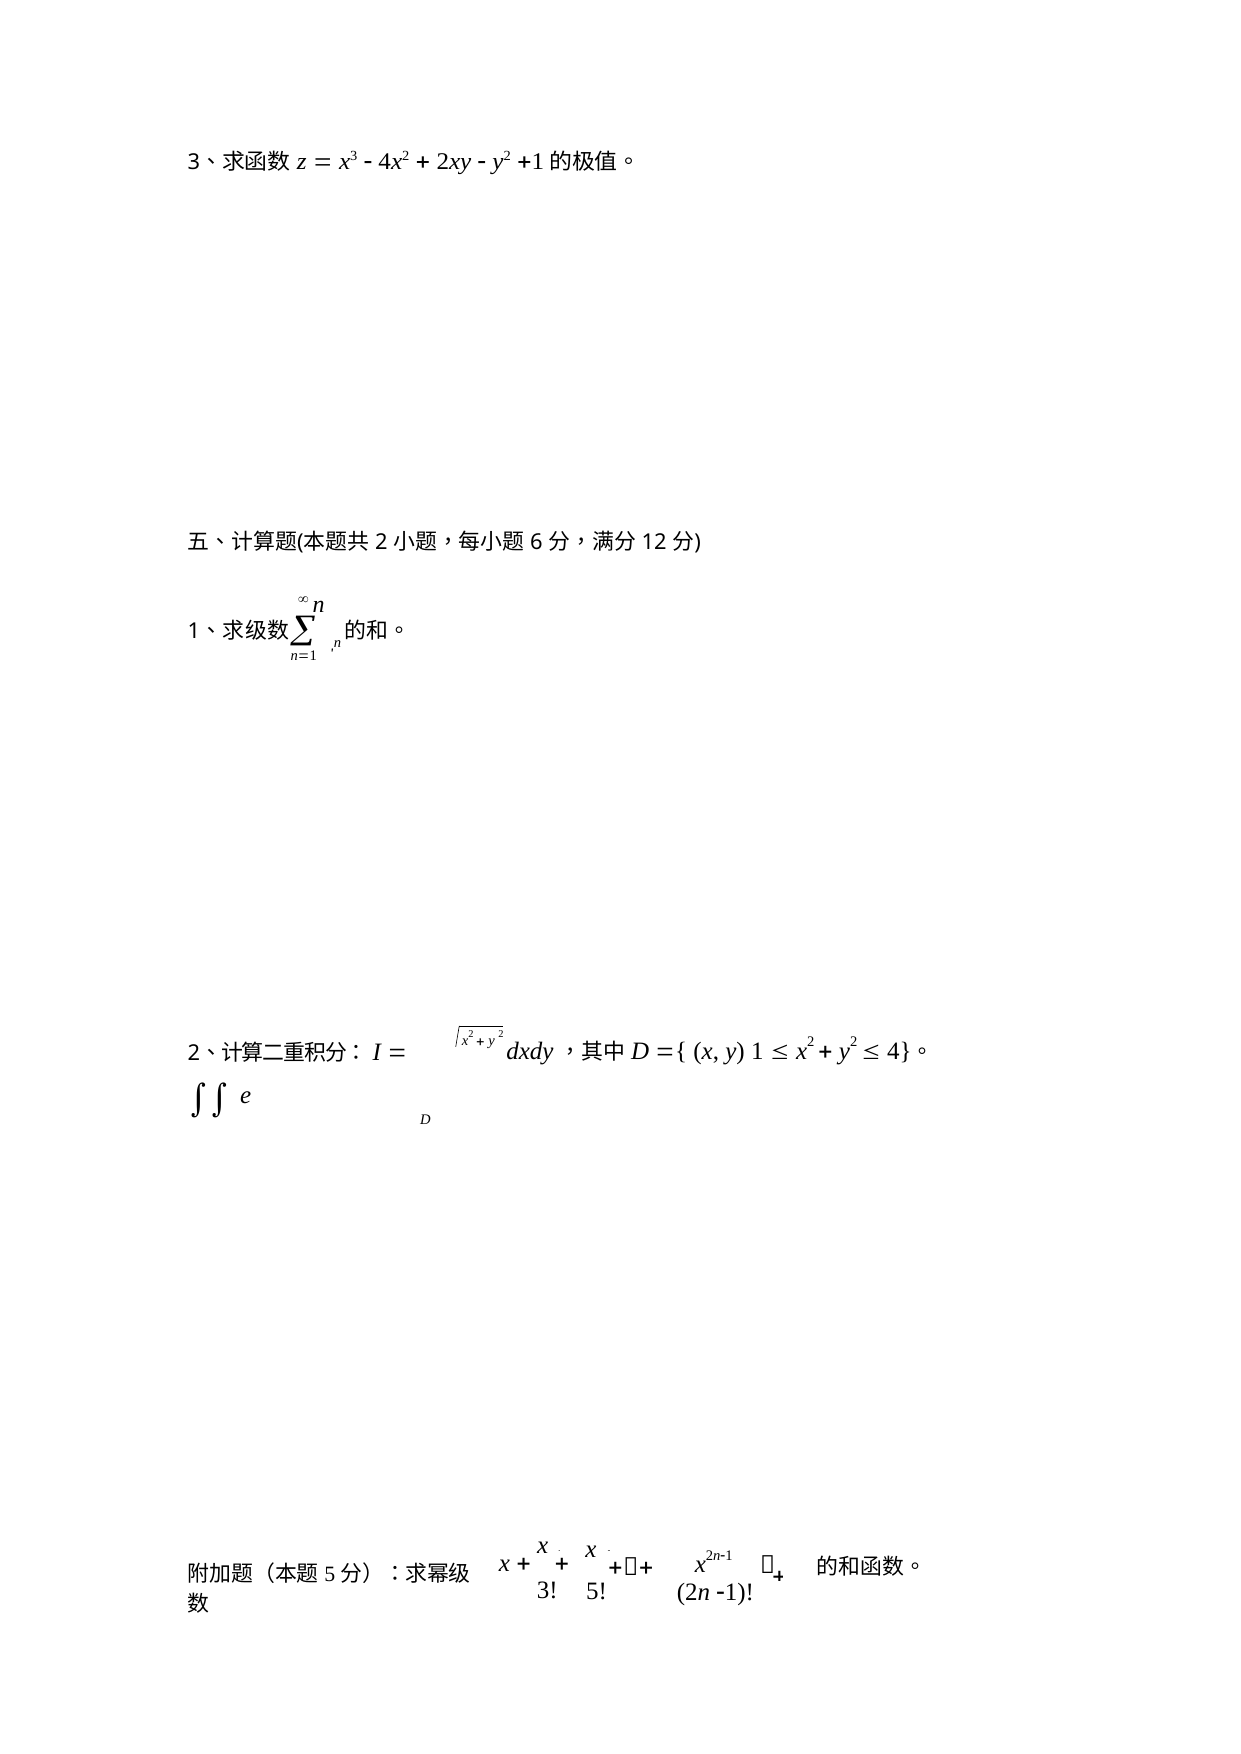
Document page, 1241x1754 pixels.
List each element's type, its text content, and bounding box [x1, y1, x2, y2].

text x  [585, 1540, 671, 1584]
text 五、计算题(本题共 2 小题，每小题 6 分，满分 12 分) [187, 526, 1076, 556]
text x  x  [499, 1540, 578, 1580]
subtitle 5! [586, 1584, 671, 1604]
text 2、计算二重积分： I   e [187, 1025, 449, 1113]
text 1、求级数 n 的和。 [187, 605, 1076, 647]
text 的和函数。 [817, 1551, 1076, 1581]
text 附加题（本题 5 分）：求幂级数 [187, 1558, 483, 1617]
text x2  y 2 dxdy ，其中 D { (x, y) 1  x2  y2  4}。 [462, 1028, 1076, 1066]
text x2n1 [694, 1544, 803, 1564]
subtitle (2n 1)!  [677, 1564, 803, 1609]
subtitle 3! [537, 1580, 578, 1604]
text D [175, 1113, 430, 1127]
list 求函数 z  x3  4x2  2xy  y2 1的极值。 [187, 146, 1076, 176]
text n1 [290, 647, 943, 663]
